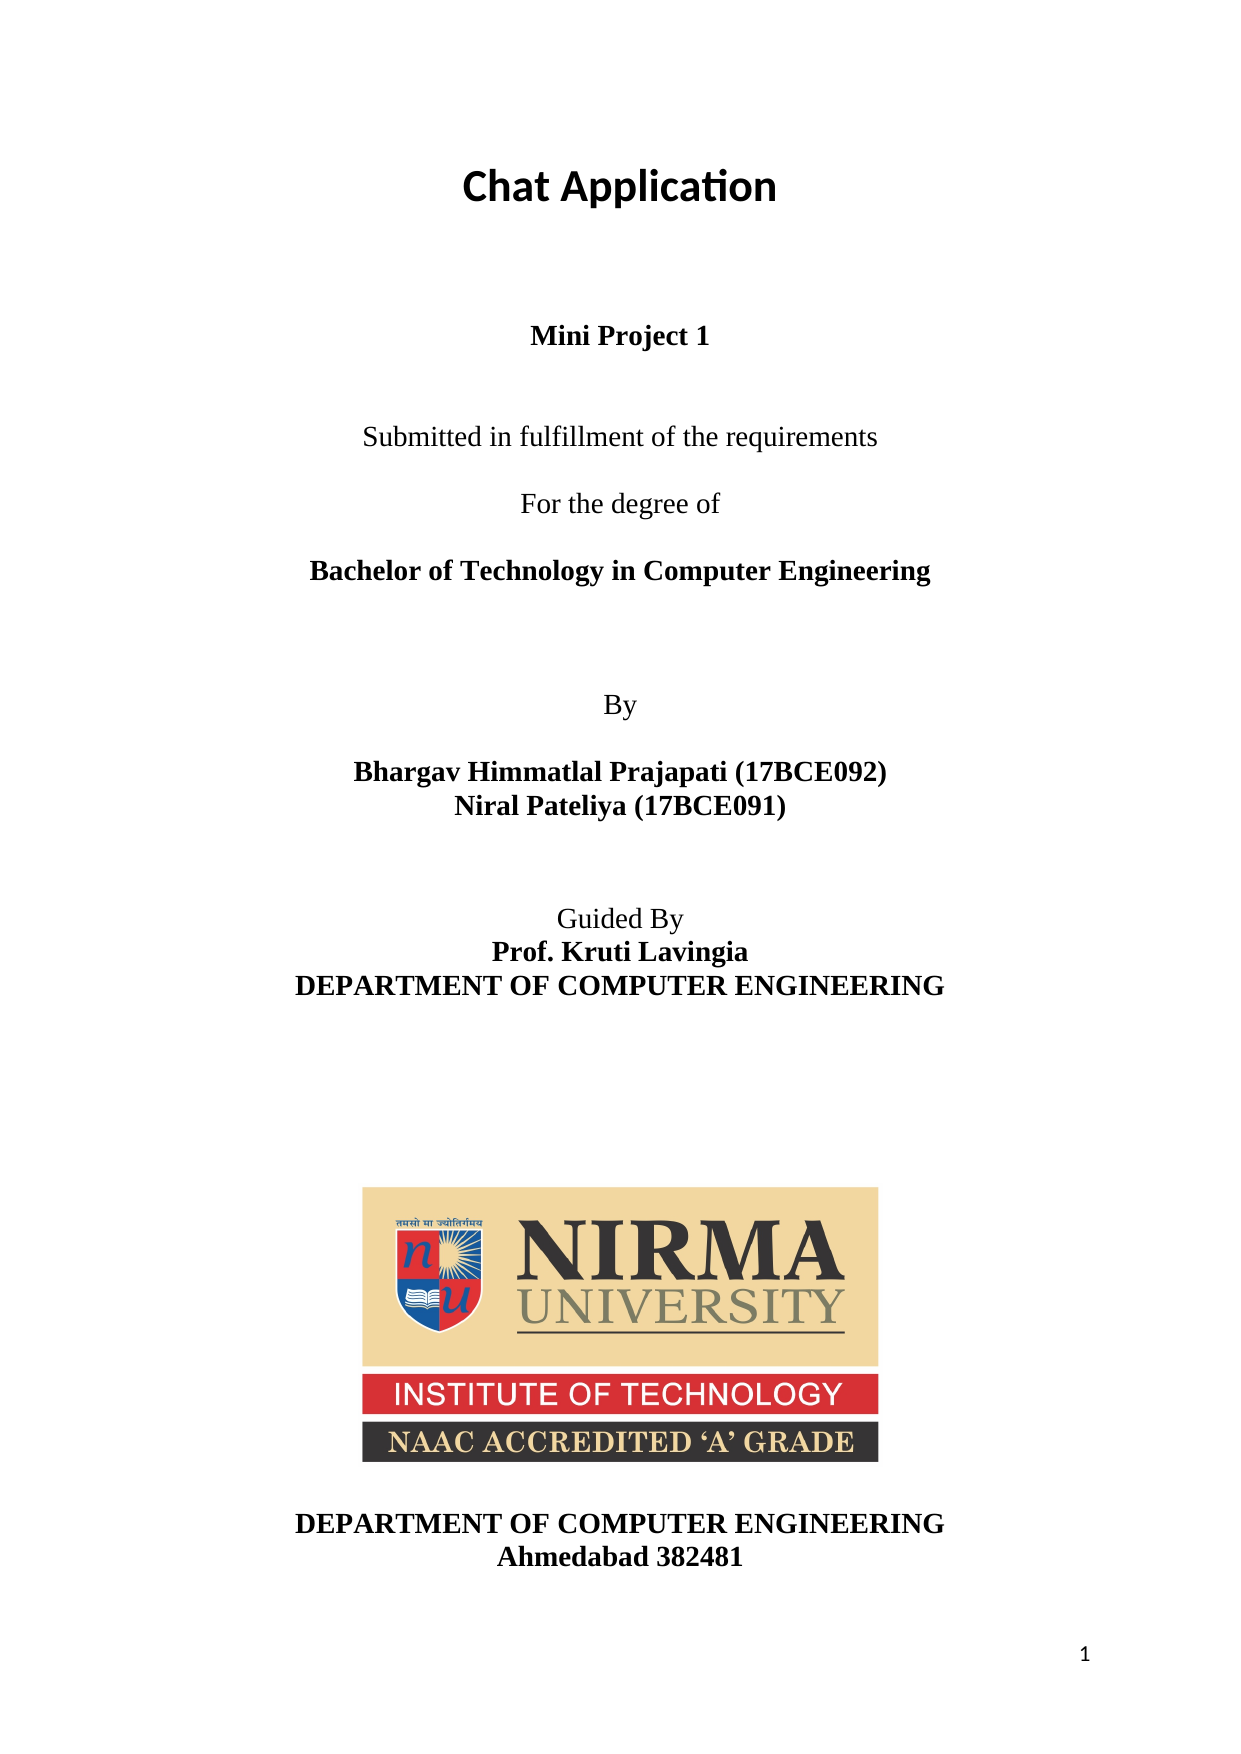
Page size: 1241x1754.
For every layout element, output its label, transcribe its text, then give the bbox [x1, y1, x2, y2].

text For the degree of [150, 486, 1090, 519]
text Chat Application [150, 157, 1090, 213]
text Niral Pateliya (17BCE091) [150, 788, 1090, 821]
text Guided By [150, 901, 1090, 934]
text DEPARTMENT OF COMPUTER ENGINEERING [150, 968, 1090, 1001]
text DEPARTMENT OF COMPUTER ENGINEERING [150, 1506, 1090, 1539]
text Bachelor of Technology in Computer Engineering [150, 553, 1090, 587]
text Ahmedabad 382481 [150, 1539, 1090, 1573]
text By [150, 687, 1090, 721]
text Bhargav Himmatlal Prajapati (17BCE092) [150, 754, 1090, 788]
text Mini Project 1 [150, 318, 1090, 352]
text Submitted in fulfillment of the requirements [150, 419, 1090, 452]
text Prof. Kruti Lavingia [150, 934, 1090, 968]
picture [357, 1182, 883, 1467]
